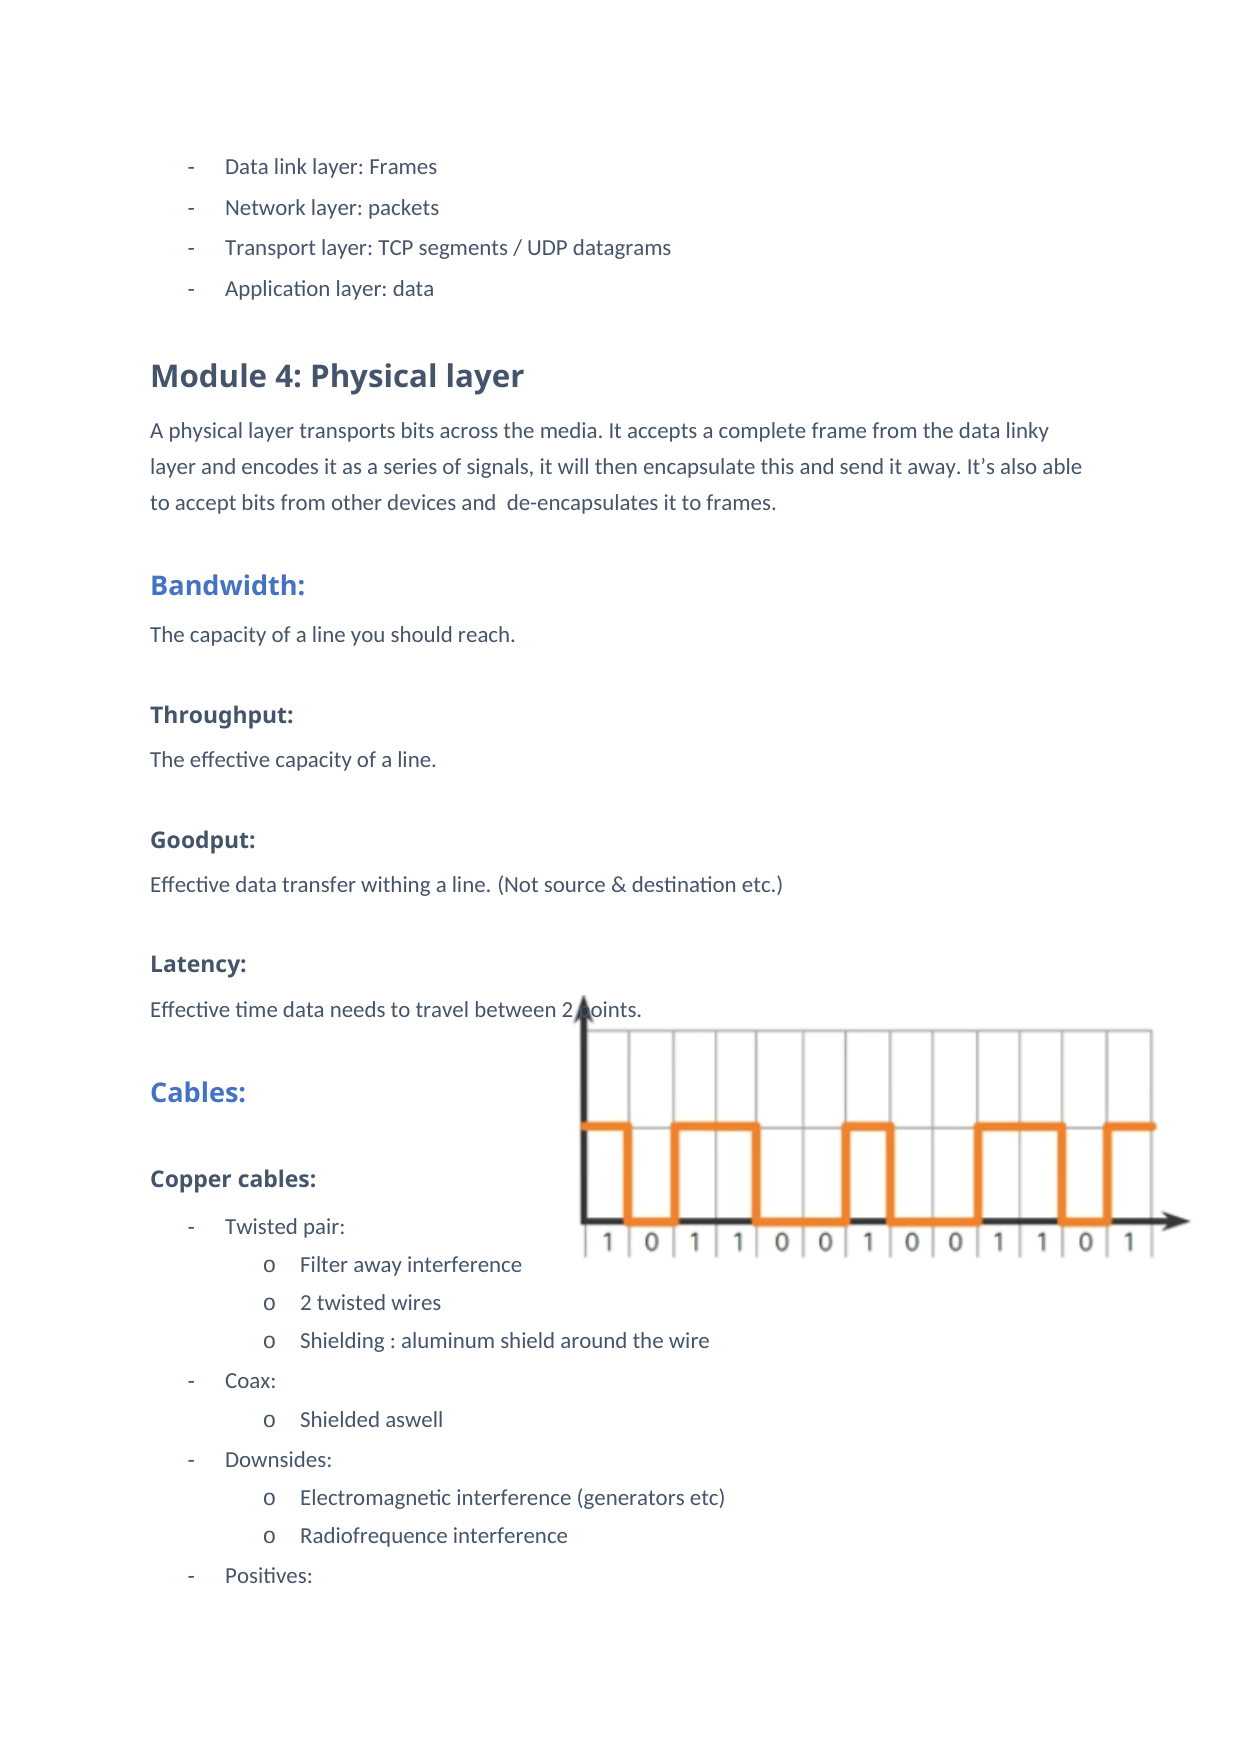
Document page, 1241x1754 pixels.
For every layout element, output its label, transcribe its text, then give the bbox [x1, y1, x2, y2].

list Positives: [187, 1559, 1090, 1590]
text Effective data transfer withing a line. (Not source & destination etc.) [150, 870, 1090, 898]
list Data link layer: Frames [187, 150, 1090, 181]
text The capacity of a line you should reach. [150, 621, 1090, 649]
list Shielding : aluminum shield around the wire [262, 1326, 1090, 1355]
subtitle Goodput: [150, 823, 1090, 855]
list Application layer: data [187, 272, 1090, 303]
list Filter away interference [262, 1250, 1090, 1279]
list 2 twisted wires [262, 1288, 1090, 1317]
text A physical layer transports bits across the media. It accepts a complete frame from the data linky layer and encodes it as a series of signals, it will then encapsulate this and send it away. It’s also able to accept bits from other devices and de-encapsulates it to frames. [150, 416, 1090, 516]
list Electromagnetic interference (generators etc) [262, 1483, 1090, 1512]
picture [560, 995, 1205, 1265]
list Twisted pair: [187, 1210, 1090, 1241]
list Shielded aswell [262, 1405, 1090, 1434]
subtitle Latency: [150, 948, 1090, 980]
list Radiofrequence interference [262, 1521, 1090, 1550]
list Transport layer: TCP segments / UDP datagrams [187, 231, 1090, 262]
list Coax: [187, 1364, 1090, 1395]
text Effective time data needs to travel between 2 points. [150, 995, 1090, 1023]
subtitle Cables: [150, 1073, 1090, 1110]
list Network layer: packets [187, 191, 1090, 222]
subtitle Throughput: [150, 699, 1090, 730]
subtitle Bandwidth: [150, 566, 1090, 603]
list Downsides: [187, 1443, 1090, 1474]
text The effective capacity of a line. [150, 746, 1090, 773]
subtitle Copper cables: [150, 1163, 1090, 1194]
subtitle Module 4: Physical layer [150, 354, 1090, 397]
